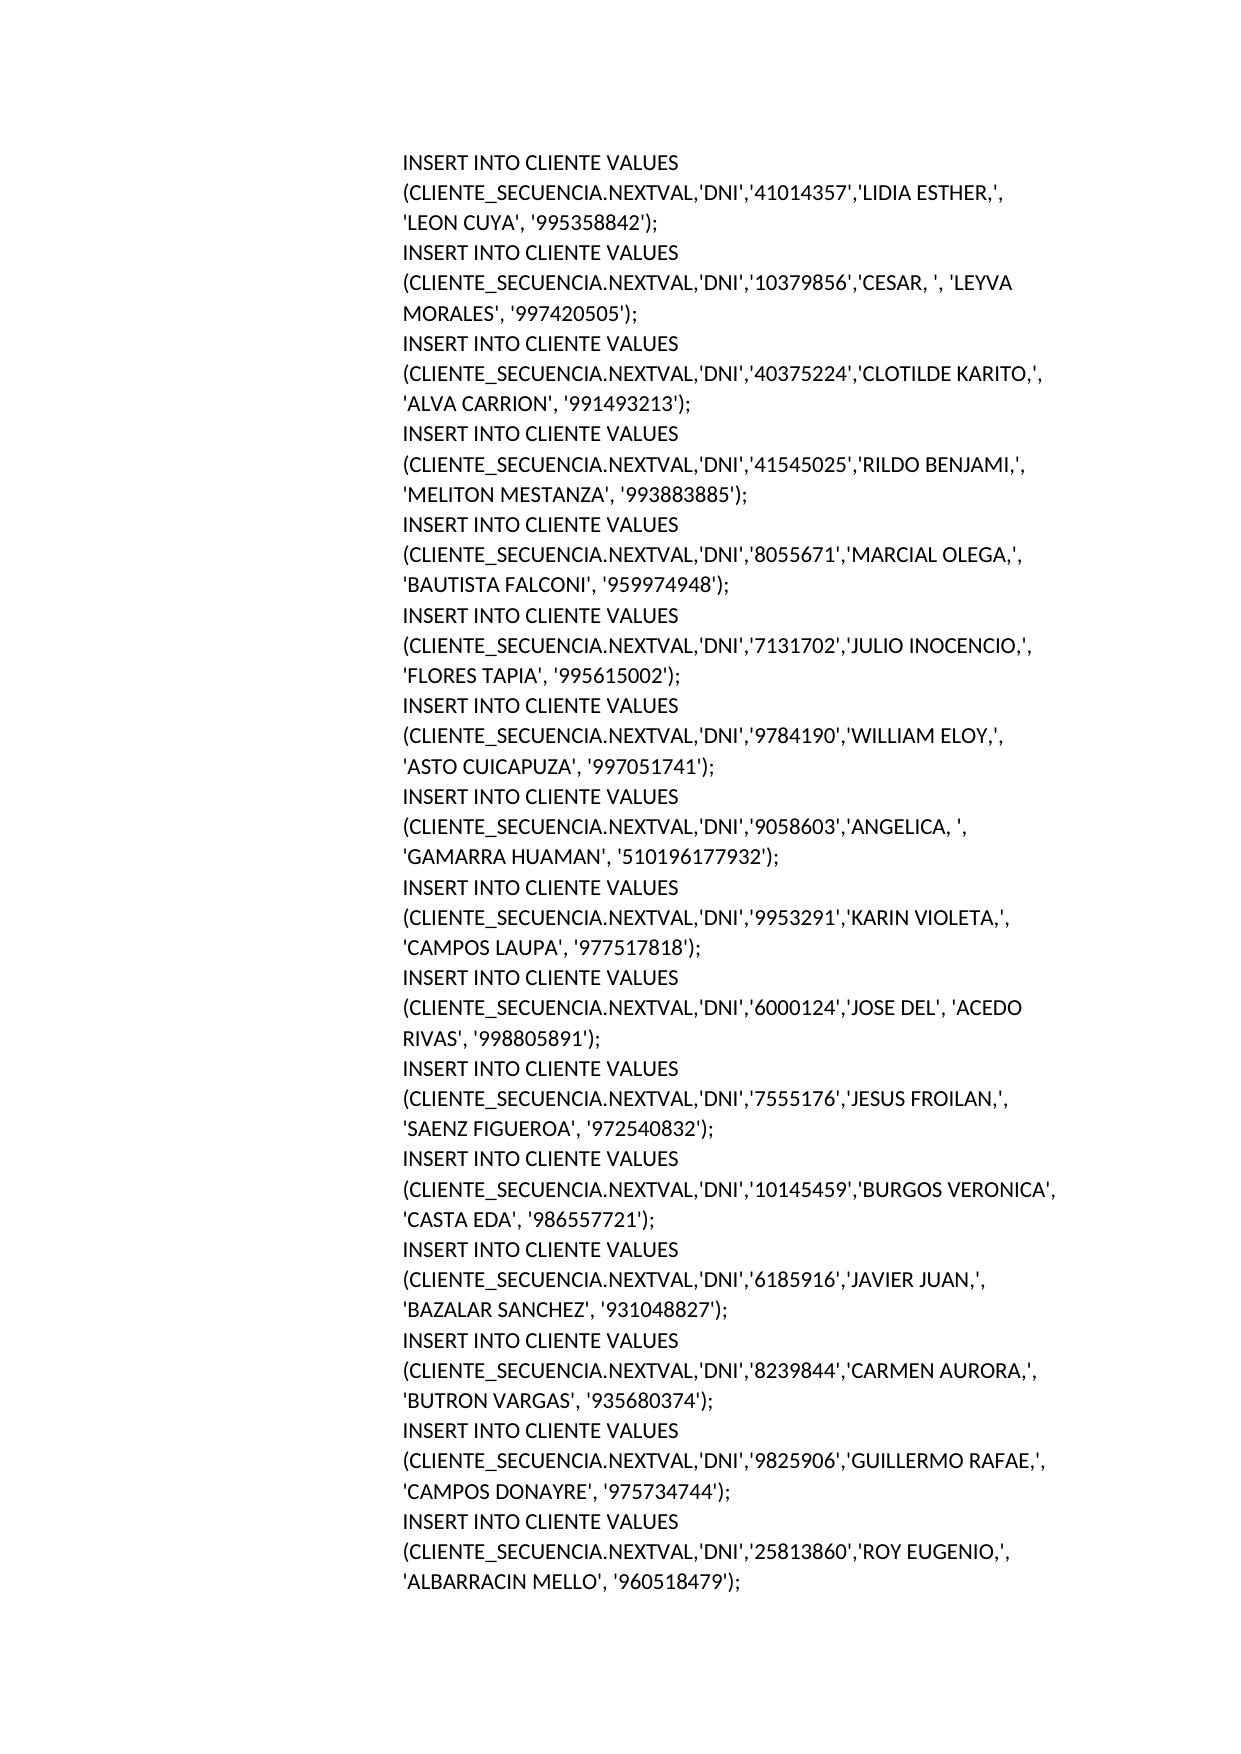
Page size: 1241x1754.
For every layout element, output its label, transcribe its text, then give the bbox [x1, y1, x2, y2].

list INSERT INTO CLIENTE VALUES (CLIENTE_SECUENCIA.NEXTVAL,'DNI','7131702','JULIO INOCENCIO,', 'FLORES TAPIA', '995615002'); [402, 601, 1063, 689]
list INSERT INTO CLIENTE VALUES (CLIENTE_SECUENCIA.NEXTVAL,'DNI','9058603','ANGELICA, ', 'GAMARRA HUAMAN', '510196177932'); [402, 782, 1063, 870]
list INSERT INTO CLIENTE VALUES (CLIENTE_SECUENCIA.NEXTVAL,'DNI','41545025','RILDO BENJAMI,', 'MELITON MESTANZA', '993883885'); [402, 419, 1063, 508]
list INSERT INTO CLIENTE VALUES (CLIENTE_SECUENCIA.NEXTVAL,'DNI','25813860','ROY EUGENIO,', 'ALBARRACIN MELLO', '960518479'); [402, 1507, 1063, 1595]
list INSERT INTO CLIENTE VALUES (CLIENTE_SECUENCIA.NEXTVAL,'DNI','40375224','CLOTILDE KARITO,', 'ALVA CARRION', '991493213'); [402, 329, 1063, 417]
list INSERT INTO CLIENTE VALUES (CLIENTE_SECUENCIA.NEXTVAL,'DNI','9825906','GUILLERMO RAFAE,', 'CAMPOS DONAYRE', '975734744'); [402, 1416, 1063, 1505]
list INSERT INTO CLIENTE VALUES (CLIENTE_SECUENCIA.NEXTVAL,'DNI','10379856','CESAR, ', 'LEYVA MORALES', '997420505'); [402, 238, 1063, 327]
list INSERT INTO CLIENTE VALUES (CLIENTE_SECUENCIA.NEXTVAL,'DNI','10145459','BURGOS VERONICA', 'CASTA EDA', '986557721'); [402, 1144, 1063, 1233]
list INSERT INTO CLIENTE VALUES (CLIENTE_SECUENCIA.NEXTVAL,'DNI','8239844','CARMEN AURORA,', 'BUTRON VARGAS', '935680374'); [402, 1326, 1063, 1414]
list INSERT INTO CLIENTE VALUES (CLIENTE_SECUENCIA.NEXTVAL,'DNI','8055671','MARCIAL OLEGA,', 'BAUTISTA FALCONI', '959974948'); [402, 510, 1063, 598]
list INSERT INTO CLIENTE VALUES (CLIENTE_SECUENCIA.NEXTVAL,'DNI','9953291','KARIN VIOLETA,', 'CAMPOS LAUPA', '977517818'); [402, 873, 1063, 961]
list INSERT INTO CLIENTE VALUES (CLIENTE_SECUENCIA.NEXTVAL,'DNI','6000124','JOSE DEL', 'ACEDO RIVAS', '998805891'); [402, 963, 1063, 1052]
list INSERT INTO CLIENTE VALUES (CLIENTE_SECUENCIA.NEXTVAL,'DNI','6185916','JAVIER JUAN,', 'BAZALAR SANCHEZ', '931048827'); [402, 1235, 1063, 1323]
list INSERT INTO CLIENTE VALUES (CLIENTE_SECUENCIA.NEXTVAL,'DNI','7555176','JESUS FROILAN,', 'SAENZ FIGUEROA', '972540832'); [402, 1054, 1063, 1142]
list INSERT INTO CLIENTE VALUES (CLIENTE_SECUENCIA.NEXTVAL,'DNI','9784190','WILLIAM ELOY,', 'ASTO CUICAPUZA', '997051741'); [402, 691, 1063, 780]
list INSERT INTO CLIENTE VALUES (CLIENTE_SECUENCIA.NEXTVAL,'DNI','41014357','LIDIA ESTHER,', 'LEON CUYA', '995358842'); [402, 148, 1063, 236]
